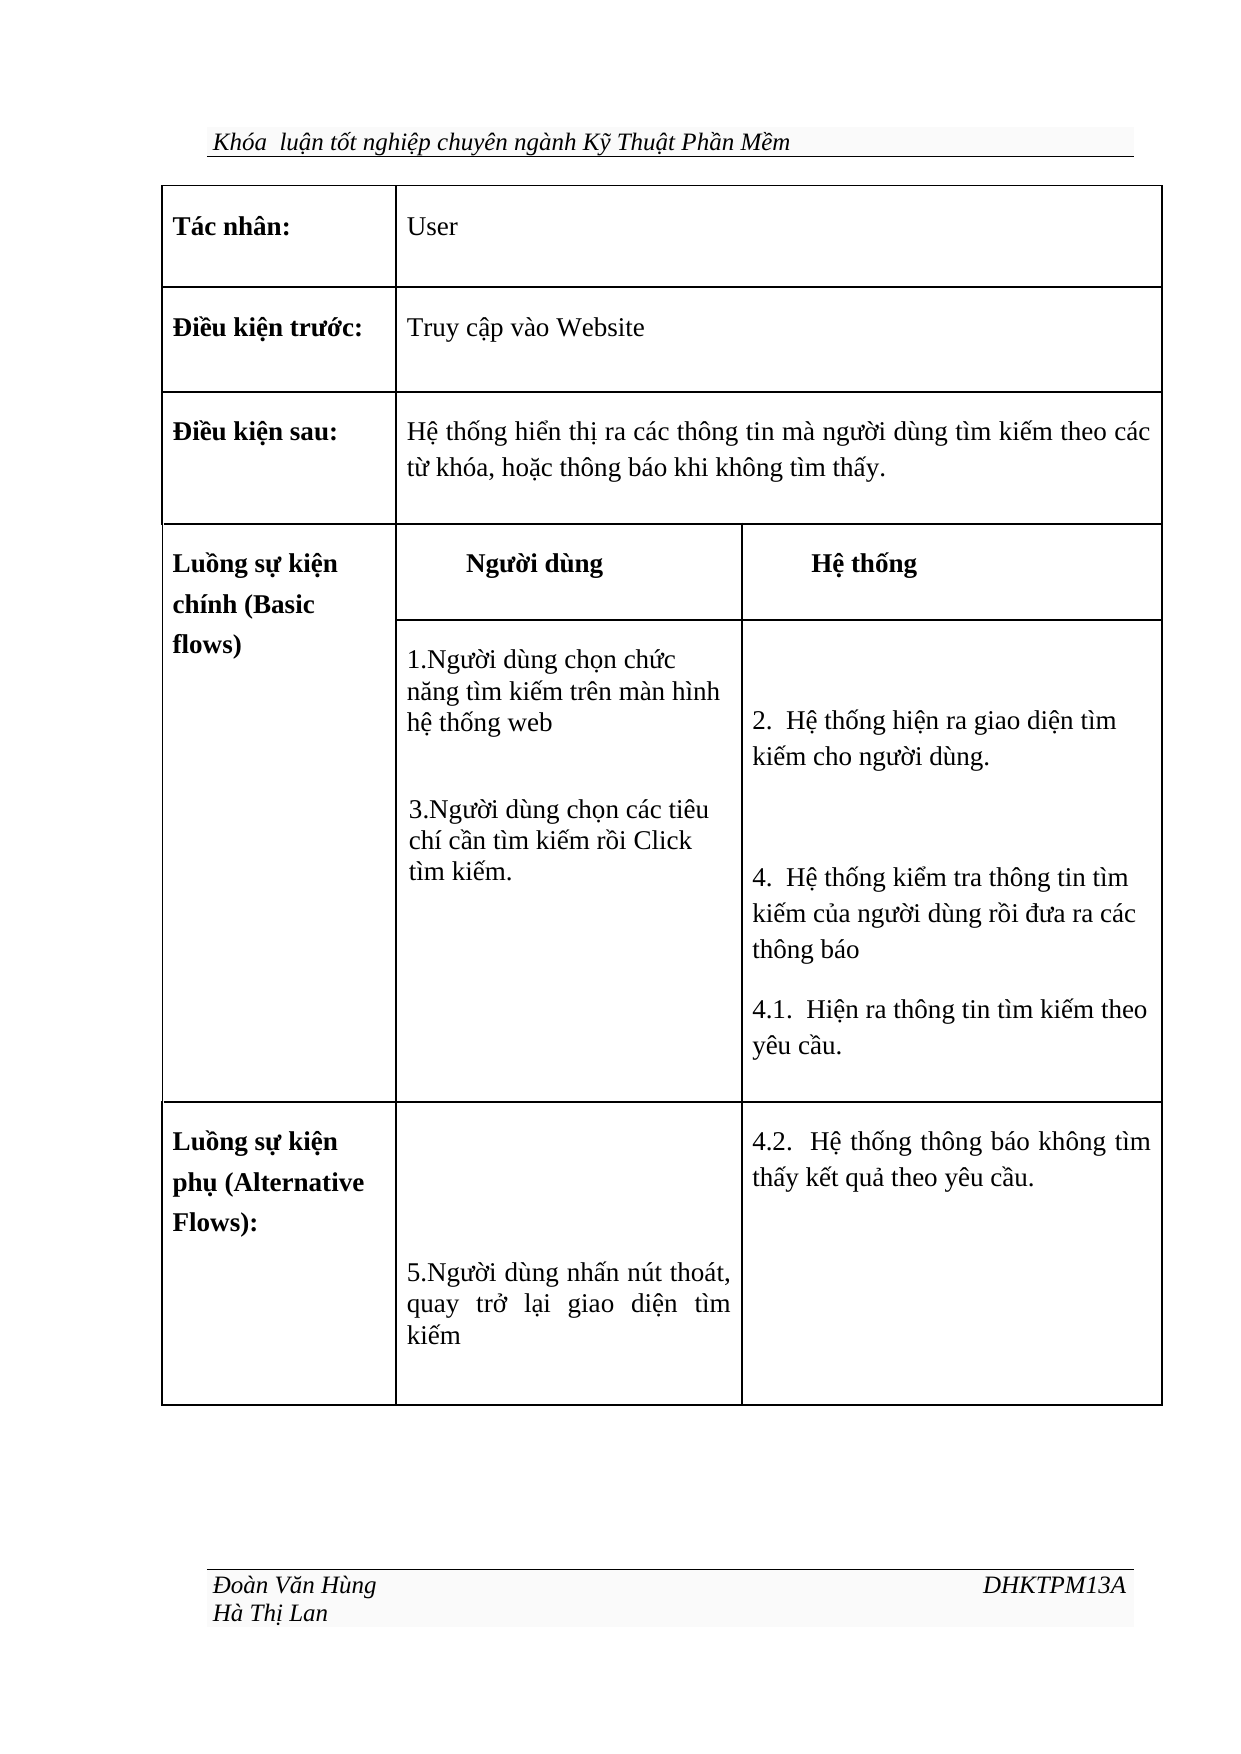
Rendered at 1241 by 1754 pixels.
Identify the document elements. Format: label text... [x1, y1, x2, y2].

table_cell Hệ thống hiển thị ra các thông tin mà người dùng tìm kiếm theo các từ khóa, hoặc thông báo khi không tìm thấy. [397, 393, 1161, 522]
table_cell Điều kiện trước: [163, 288, 395, 391]
table_cell User [397, 186, 1161, 286]
table_cell Tác nhân: [163, 186, 395, 286]
table_cell 1.Người dùng chọn chức năng tìm kiếm trên màn hình hệ thống web 3.Người dùng chọn các tiêu chí cần tìm kiếm rồi Click tìm kiếm. [397, 621, 741, 1101]
table_cell Điều kiện sau: [163, 393, 395, 522]
table_cell 5.Người dùng nhấn nút thoát, quay trở lại giao diện tìm kiếm [397, 1103, 741, 1404]
table_cell Luồng sự kiện phụ (Alternative Flows): [163, 1102, 395, 1404]
table_cell Luồng sự kiện chính (Basic flows) [163, 524, 395, 1101]
table_cell Hệ thống [743, 525, 1161, 618]
table_cell 2. Hệ thống hiện ra giao diện tìm kiếm cho người dùng. 4. Hệ thống kiểm tra thông tin tìm kiếm của người dùng rồi đưa ra các thông báo 4.1. Hiện ra thông tin tìm kiếm theo yêu cầu. [743, 621, 1161, 1101]
table_cell Người dùng [397, 525, 741, 618]
table_cell Truy cập vào Website [397, 288, 1161, 391]
table_cell 4.2. Hệ thống thông báo không tìm thấy kết quả theo yêu cầu. [743, 1103, 1161, 1404]
